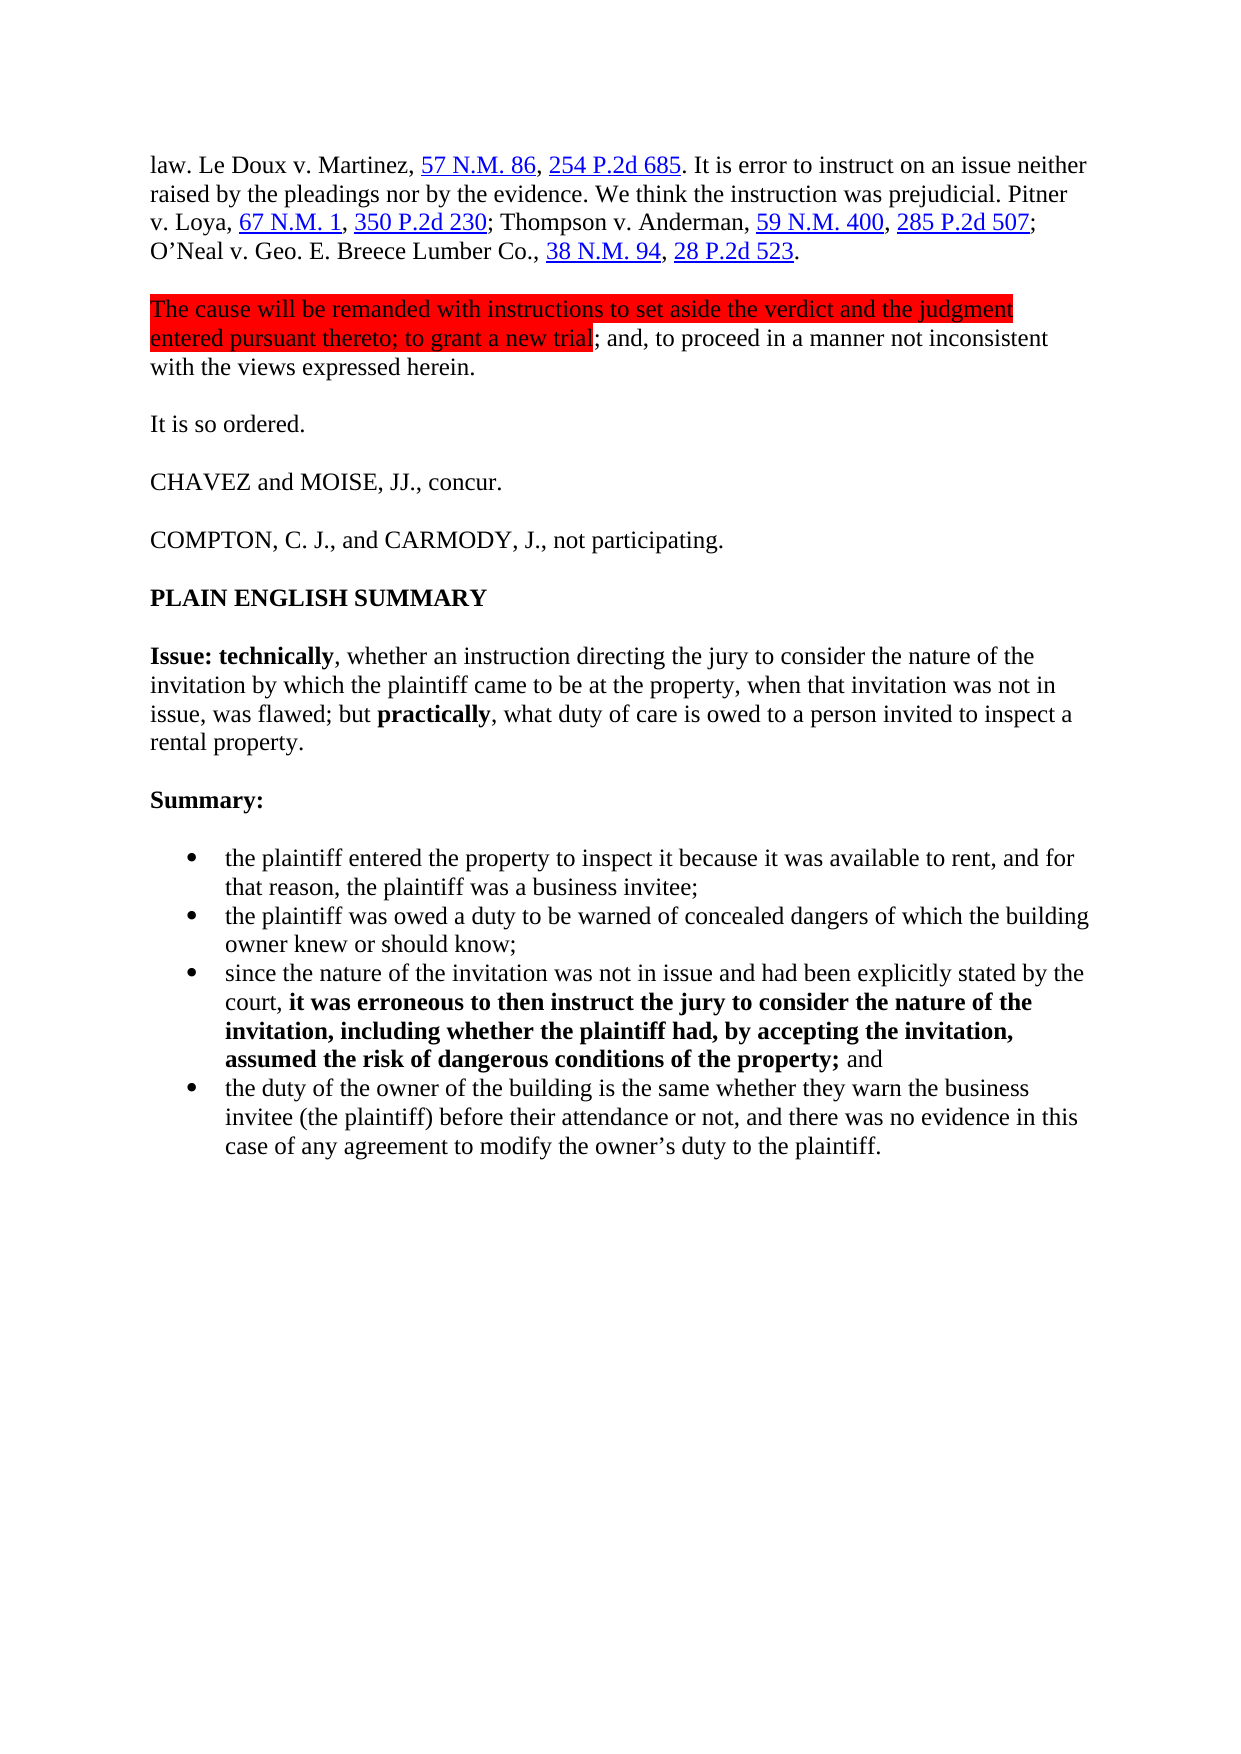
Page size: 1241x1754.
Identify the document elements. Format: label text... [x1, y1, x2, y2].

text Summary: [150, 785, 1090, 814]
text It is so ordered. [150, 409, 1090, 438]
list since the nature of the invitation was not in issue and had been explicitly stated by the court, it was erroneous to then instruct the jury to consider the nature of the invitation, including whether the plaintiff had, by accepting the invitation, assumed the risk of dangerous conditions of the property; and [187, 958, 1090, 1073]
text COMPTON, C. J., and CARMODY, J., not participating. [150, 525, 1090, 554]
list the plaintiff entered the property to inspect it because it was available to rent, and for that reason, the plaintiff was a business invitee; [187, 843, 1090, 901]
list the plaintiff was owed a duty to be warned of concealed dangers of which the building owner knew or should know; [187, 901, 1090, 958]
text CHAVEZ and MOISE, JJ., concur. [150, 467, 1090, 496]
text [150, 150, 1090, 265]
text Issue: technically, whether an instruction directing the jury to consider the nature of the invitation by which the plaintiff came to be at the property, when that invitation was not in issue, was flawed; but practically, what duty of care is owed to a person invited to inspect a rental property. [150, 641, 1090, 756]
text The cause will be remanded with instructions to set aside the verdict and the judgment entered pursuant thereto; to grant a new trial; and, to proceed in a manner not inconsistent with the views expressed herein. [150, 294, 1090, 380]
list the duty of the owner of the building is the same whether they warn the business invitee (the plaintiff) before their attendance or not, and there was no evidence in this case of any agreement to modify the owner’s duty to the plaintiff. [187, 1073, 1090, 1159]
text PLAIN ENGLISH SUMMARY [150, 583, 1090, 612]
